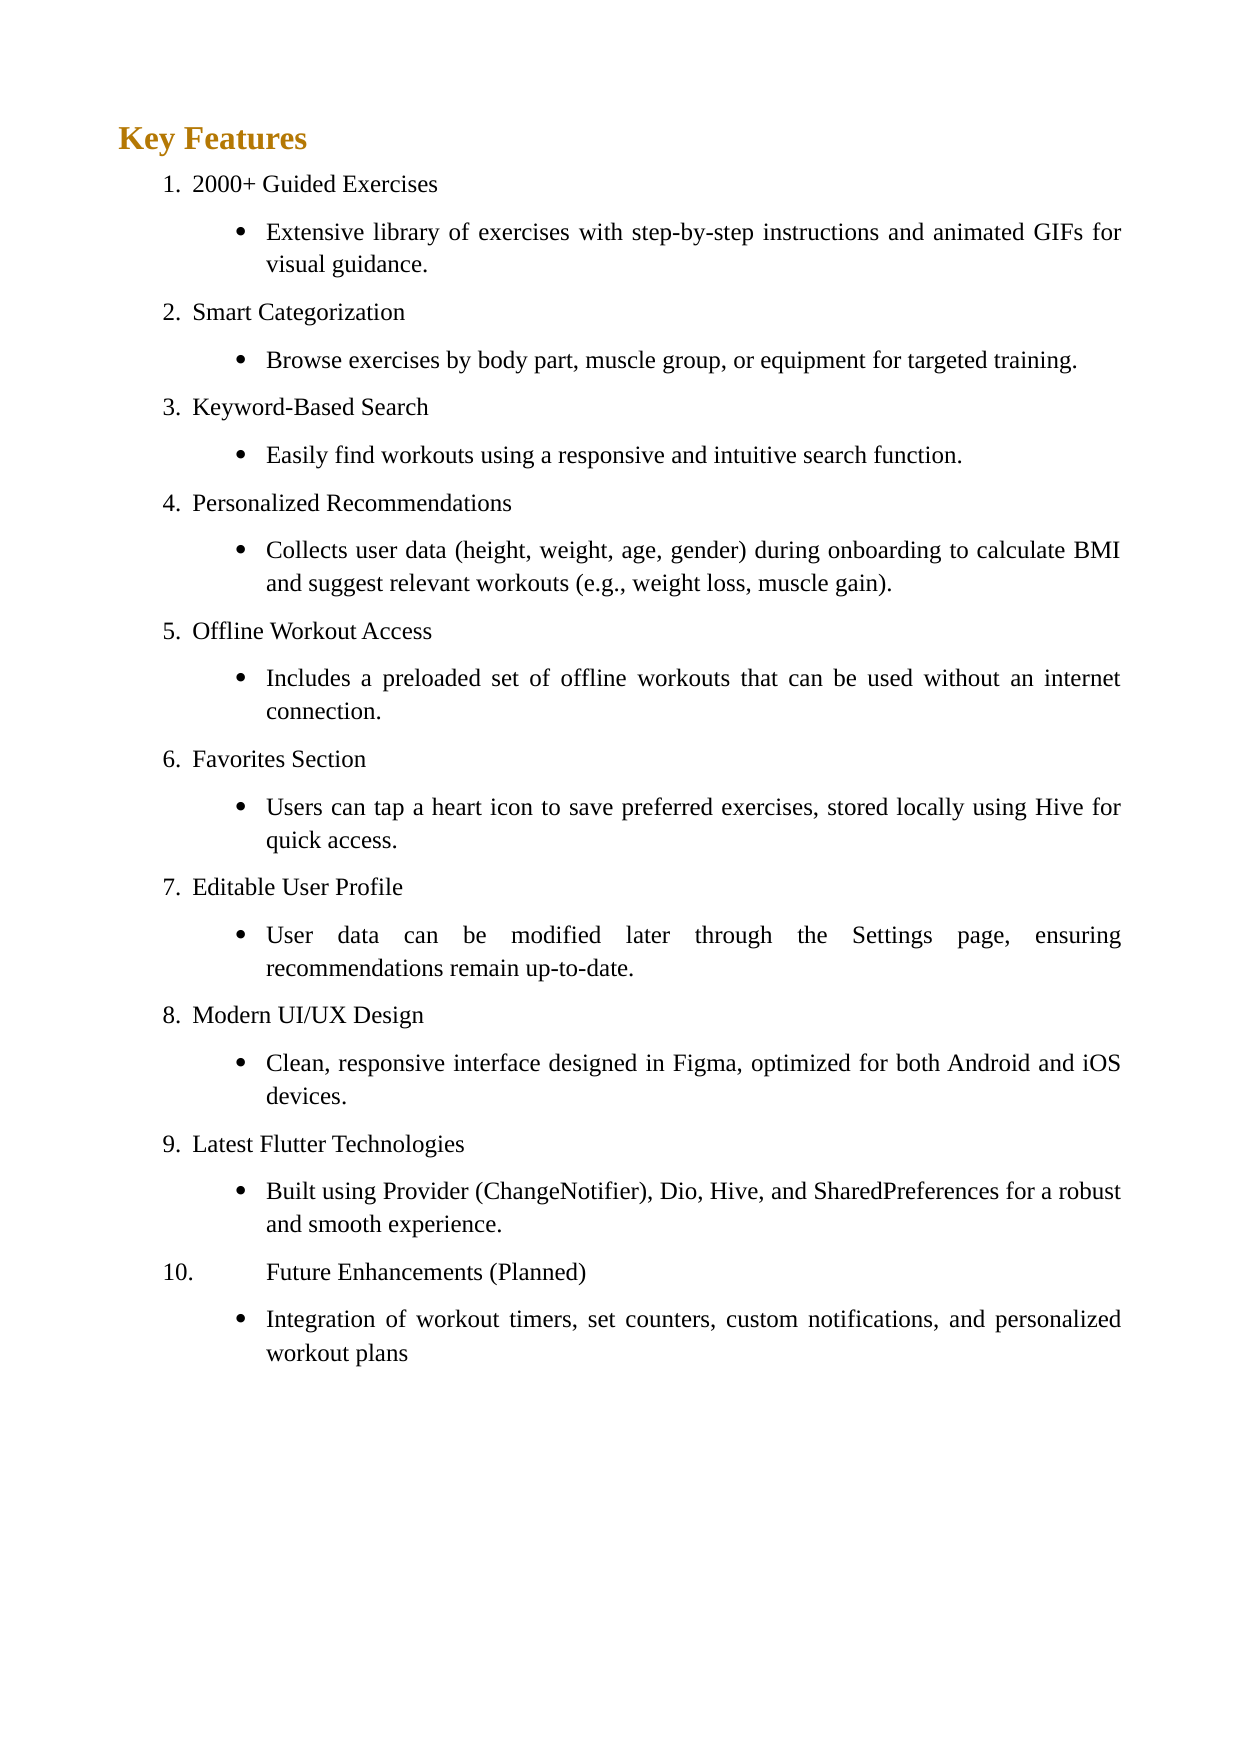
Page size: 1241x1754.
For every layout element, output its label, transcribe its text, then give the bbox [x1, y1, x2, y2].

subtitle Key Features [118, 118, 1122, 156]
list User data can be modified later through the Settings page, ensuring recommendations remain up-to-date. [236, 920, 1122, 982]
list Users can tap a heart icon to save preferred exercises, stored locally using Hive for quick access. [236, 792, 1122, 853]
list Editable User Profile [162, 872, 1122, 901]
list 2000+ Guided Exercises [162, 169, 1122, 198]
list Personalized Recommendations [162, 488, 1122, 516]
list Includes a preloaded set of offline workouts that can be used without an internet connection. [236, 663, 1122, 725]
list Collects user data (height, weight, age, gender) during onboarding to calculate BMI and suggest relevant workouts (e.g., weight loss, muscle gain). [236, 535, 1122, 597]
list Smart Categorization [162, 297, 1122, 326]
list Built using Provider (ChangeNotifier), Dio, Hive, and SharedPreferences for a robust and smooth experience. [236, 1176, 1122, 1238]
list Future Enhancements (Planned) [162, 1257, 1122, 1286]
list Latest Flutter Technologies [162, 1129, 1122, 1157]
list Easily find workouts using a responsive and intuitive search function. [236, 440, 1122, 469]
list Extensive library of exercises with step-by-step instructions and animated GIFs for visual guidance. [236, 217, 1122, 278]
list Browse exercises by body part, muscle group, or equipment for targeted training. [236, 345, 1122, 373]
list Integration of workout timers, set counters, custom notifications, and personalized workout plans [236, 1304, 1122, 1366]
list Offline Workout Access [162, 616, 1122, 644]
list Favorites Section [162, 744, 1122, 773]
list Modern UI/UX Design [162, 1001, 1122, 1029]
list Clean, responsive interface designed in Figma, optimized for both Android and iOS devices. [236, 1048, 1122, 1110]
list Keyword-Based Search [162, 392, 1122, 421]
